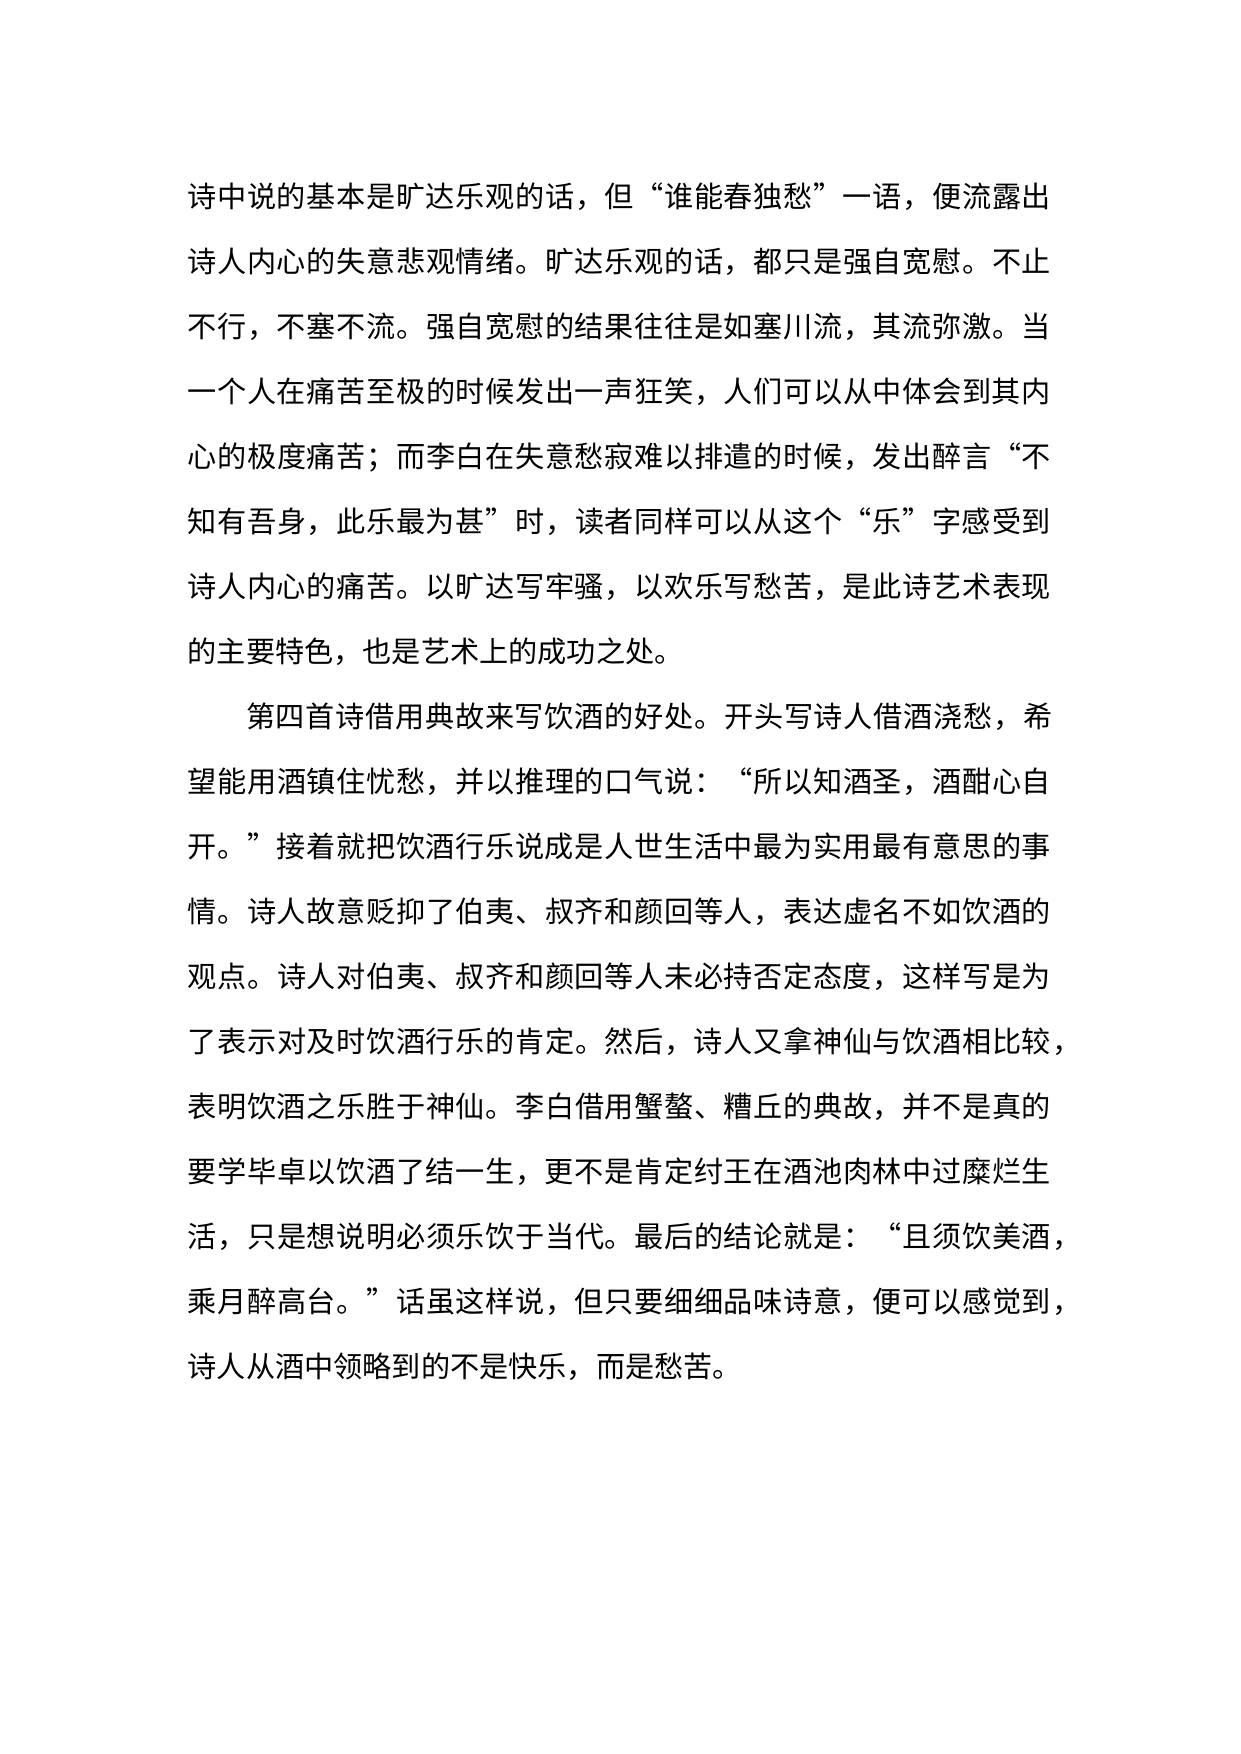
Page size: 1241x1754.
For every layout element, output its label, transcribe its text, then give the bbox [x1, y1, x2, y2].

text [187, 162, 1053, 682]
text 第四首诗借用典故来写饮酒的好处。开头写诗人借酒浇愁，希望能用酒镇住忧愁，并以推理的口气说：“所以知酒圣，酒酣心自开。”接着就把饮酒行乐说成是人世生活中最为实用最有意思的事情。诗人故意贬抑了伯夷、叔齐和颜回等人，表达虚名不如饮酒的观点。诗人对伯夷、叔齐和颜回等人未必持否定态度，这样写是为了表示对及时饮酒行乐的肯定。然后，诗人又拿神仙与饮酒相比较，表明饮酒之乐胜于神仙。李白借用蟹螯、糟丘的典故，并不是真的要学毕卓以饮酒了结一生，更不是肯定纣王在酒池肉林中过糜烂生活，只是想说明必须乐饮于当代。最后的结论就是：“且须饮美酒，乘月醉高台。”话虽这样说，但只要细细品味诗意，便可以感觉到，诗人从酒中领略到的不是快乐，而是愁苦。 [187, 682, 1053, 1397]
